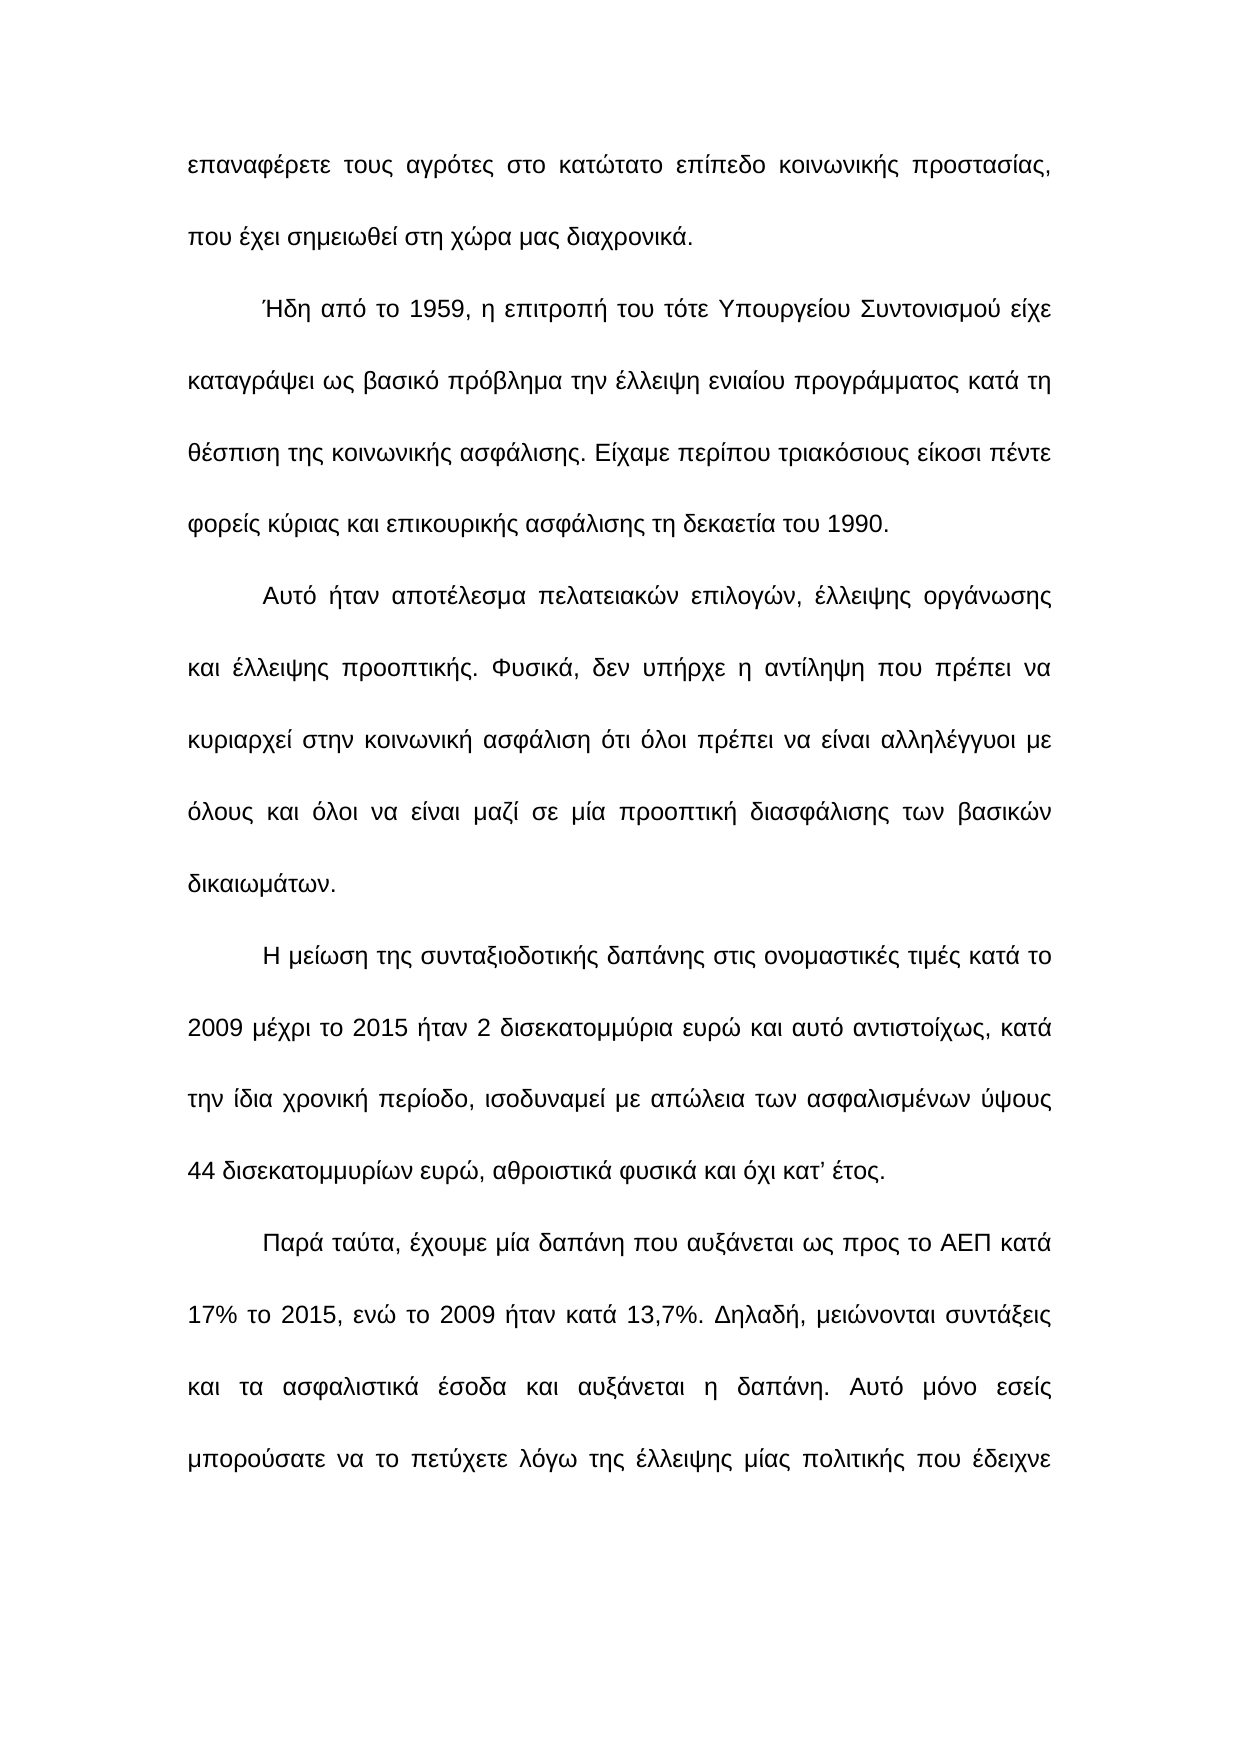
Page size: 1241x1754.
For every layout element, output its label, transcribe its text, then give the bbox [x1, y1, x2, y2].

text Ήδη από το 1959, η επιτροπή του τότε Υπουργείου Συντονισμού είχε καταγράψει ως βασικό πρόβλημα την έλλειψη ενιαίου προγράμματος κατά τη θέσπιση της κοινωνικής ασφάλισης. Είχαμε περίπου τριακόσιους είκοσι πέντε φορείς κύριας και επικουρικής ασφάλισης τη δεκαετία του 1990. [187, 294, 1053, 538]
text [187, 1228, 1053, 1472]
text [187, 150, 1053, 251]
text Αυτό ήταν αποτέλεσμα πελατειακών επιλογών, έλλειψης οργάνωσης και έλλειψης προοπτικής. Φυσικά, δεν υπήρχε η αντίληψη που πρέπει να κυριαρχεί στην κοινωνική ασφάλιση ότι όλοι πρέπει να είναι αλληλέγγυοι με όλους και όλοι να είναι μαζί σε μία προοπτική διασφάλισης των βασικών δικαιωμάτων. [187, 581, 1053, 897]
text Η μείωση της συνταξιοδοτικής δαπάνης στις ονομαστικές τιμές κατά το 2009 μέχρι το 2015 ήταν 2 δισεκατομμύρια ευρώ και αυτό αντιστοίχως, κατά την ίδια χρονική περίοδο, ισοδυναμεί με απώλεια των ασφαλισμένων ύψους 44 δισεκατομμυρίων ευρώ, αθροιστικά φυσικά και όχι κατ’ έτος. [187, 941, 1053, 1185]
